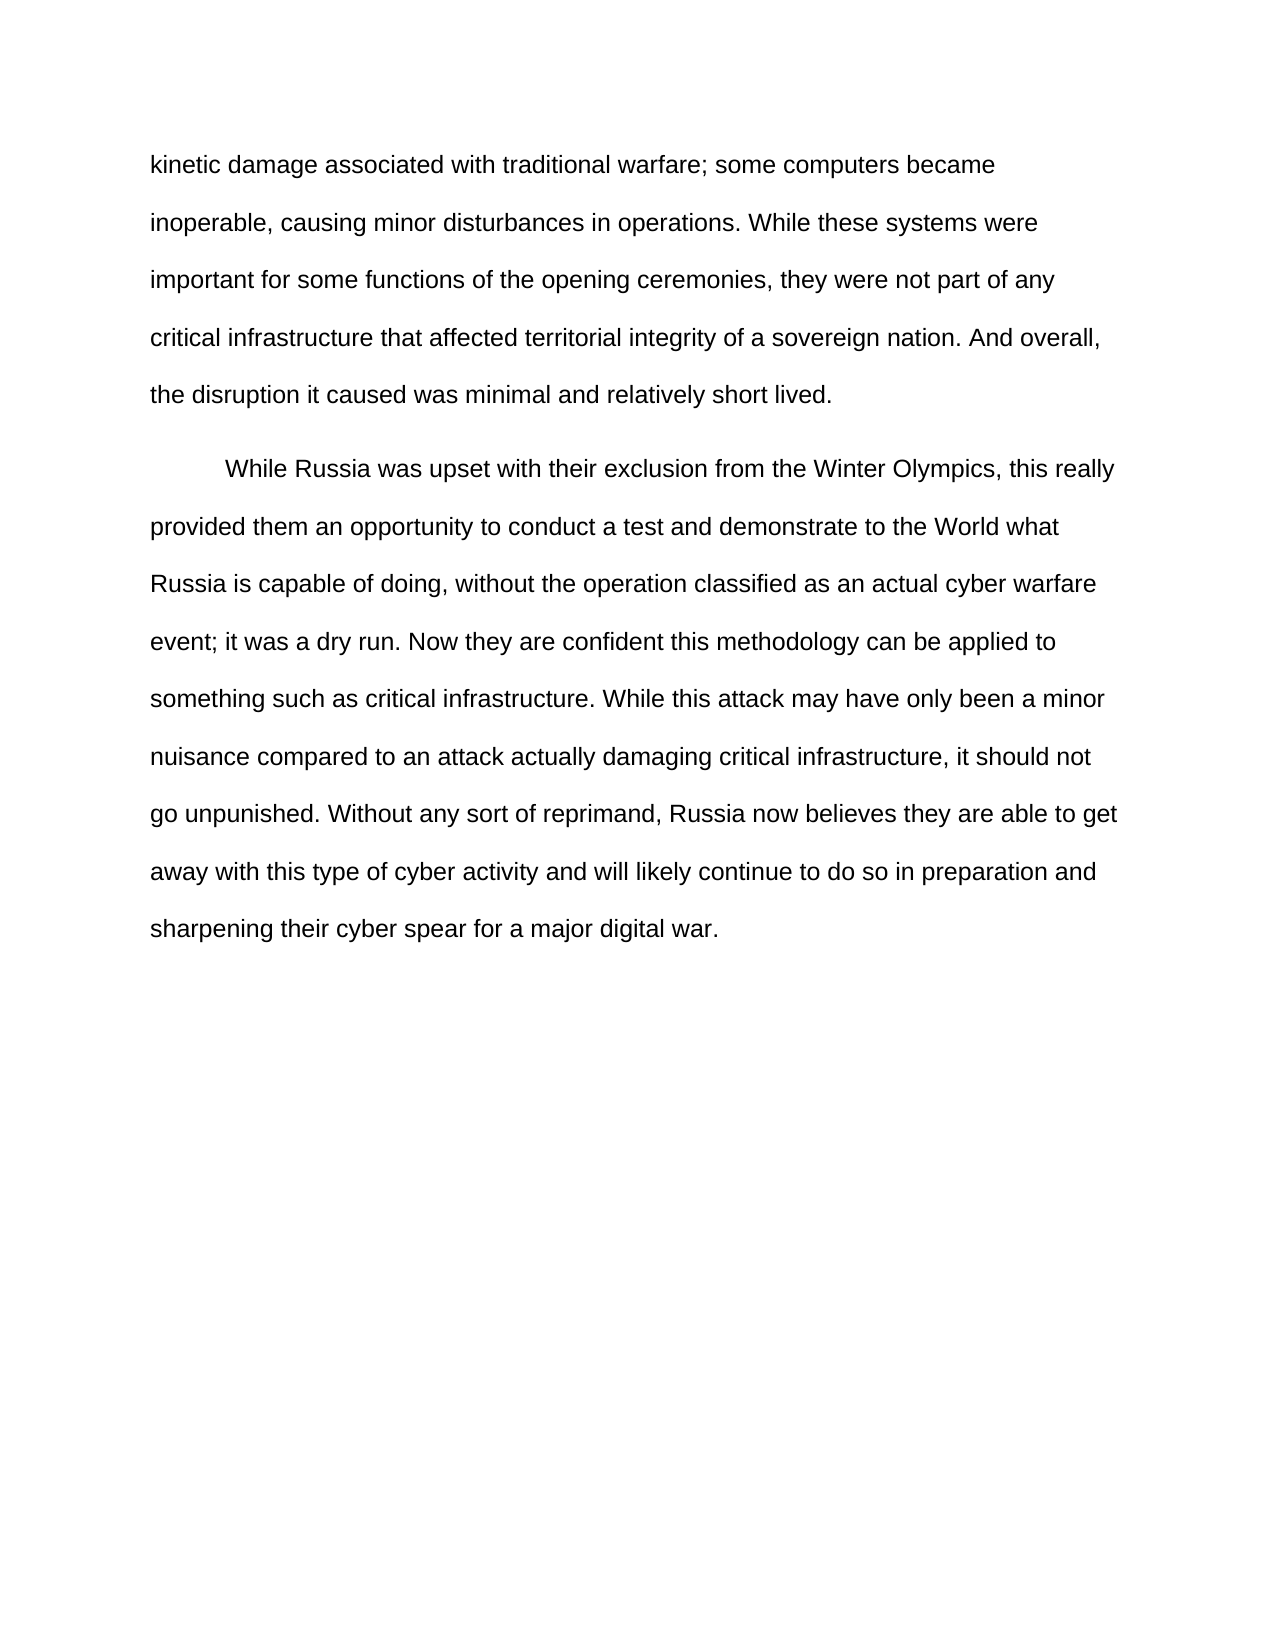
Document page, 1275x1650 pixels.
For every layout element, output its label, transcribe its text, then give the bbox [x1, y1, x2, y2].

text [150, 150, 1125, 409]
text While Russia was upset with their exclusion from the Winter Olympics, this really provided them an opportunity to conduct a test and demonstrate to the World what Russia is capable of doing, without the operation classified as an actual cyber warfare event; it was a dry run. Now they are confident this methodology can be applied to something such as critical infrastructure. While this attack may have only been a minor nuisance compared to an attack actually damaging critical infrastructure, it should not go unpunished. Without any sort of reprimand, Russia now believes they are able to get away with this type of cyber activity and will likely continue to do so in preparation and sharpening their cyber spear for a major digital war. [150, 454, 1125, 943]
